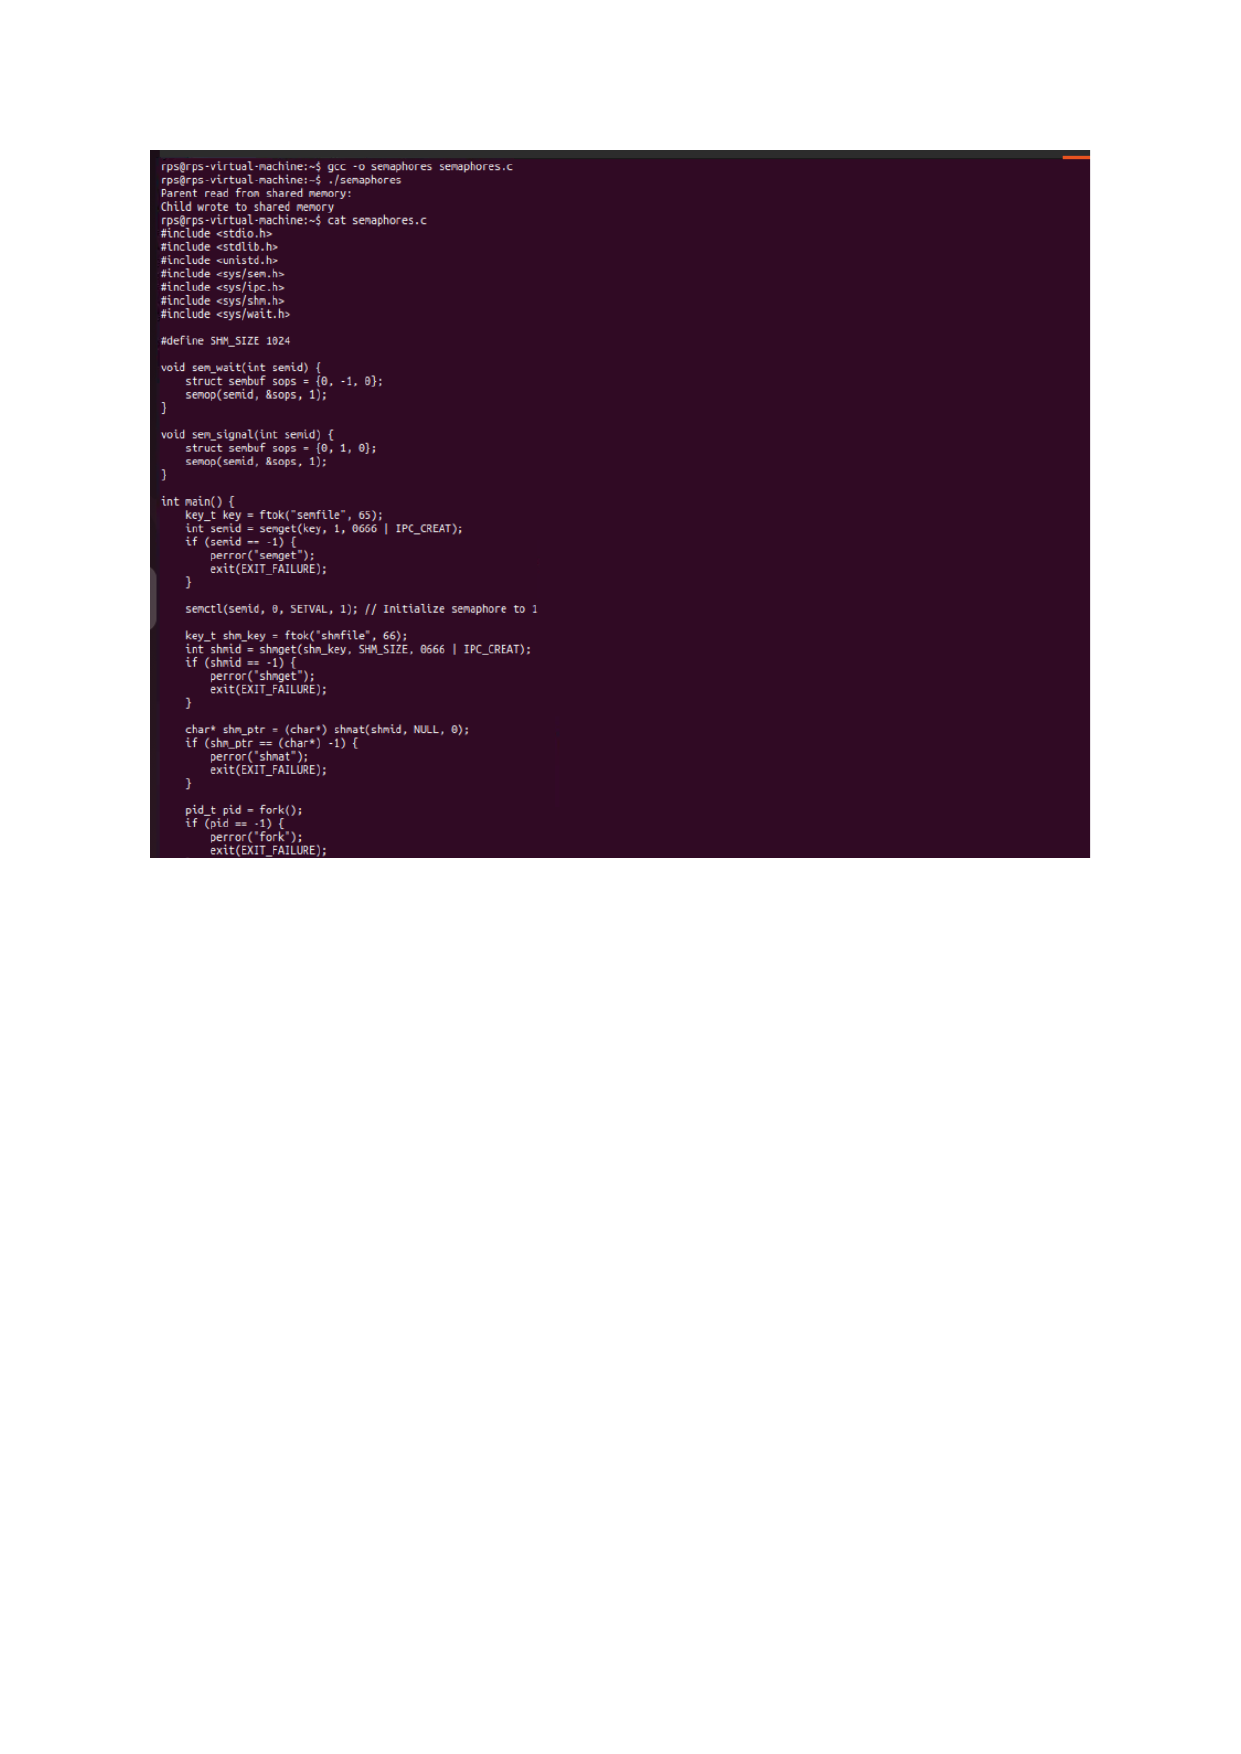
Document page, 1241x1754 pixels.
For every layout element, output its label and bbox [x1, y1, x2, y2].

picture [150, 150, 1091, 858]
